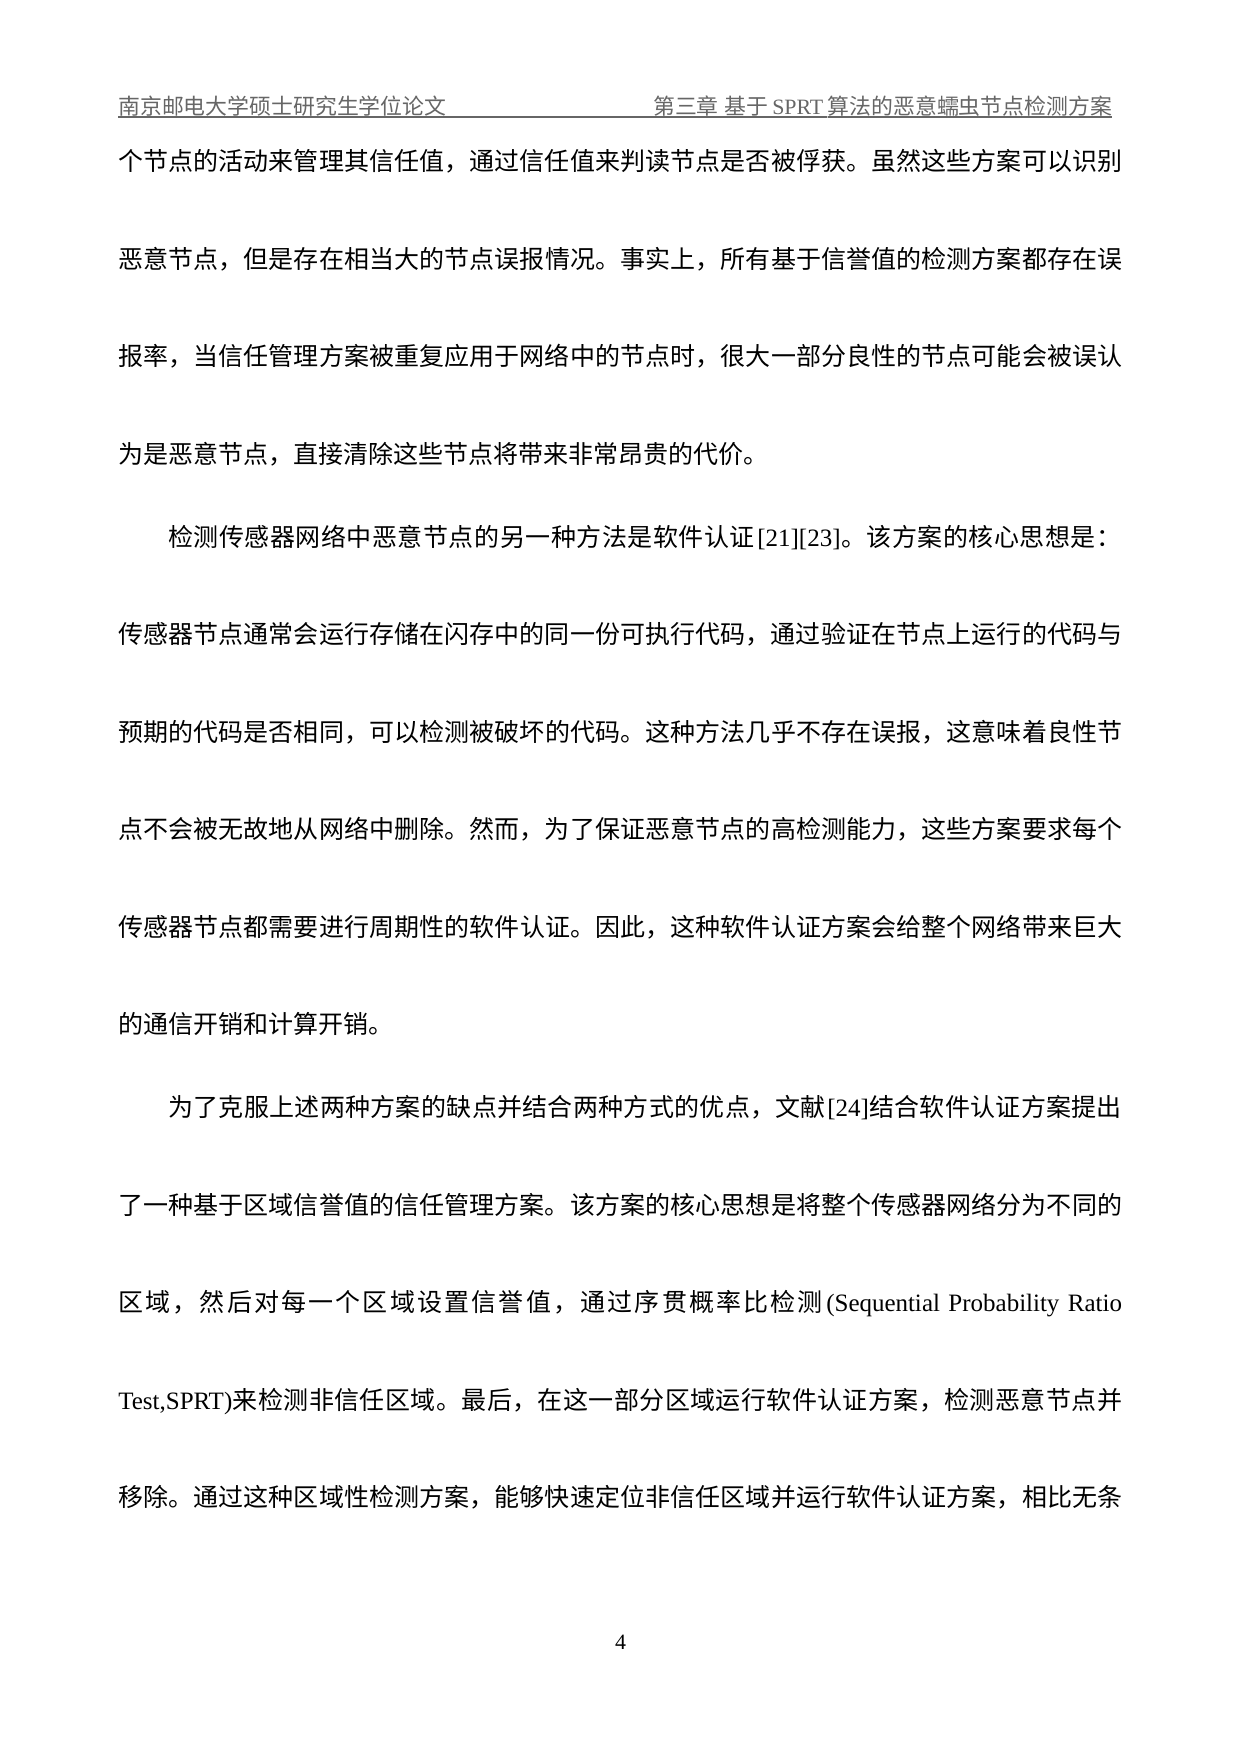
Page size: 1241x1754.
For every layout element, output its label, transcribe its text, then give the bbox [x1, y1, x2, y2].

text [118, 127, 1122, 485]
text 检测传感器网络中恶意节点的另一种方法是软件认证[21][23]。该方案的核心思想是：传感器节点通常会运行存储在闪存中的同一份可执行代码，通过验证在节点上运行的代码与预期的代码是否相同，可以检测被破坏的代码。这种方法几乎不存在误报，这意味着良性节点不会被无故地从网络中删除。然而，为了保证恶意节点的高检测能力，这些方案要求每个传感器节点都需要进行周期性的软件认证。因此，这种软件认证方案会给整个网络带来巨大的通信开销和计算开销。 [118, 503, 1122, 1055]
